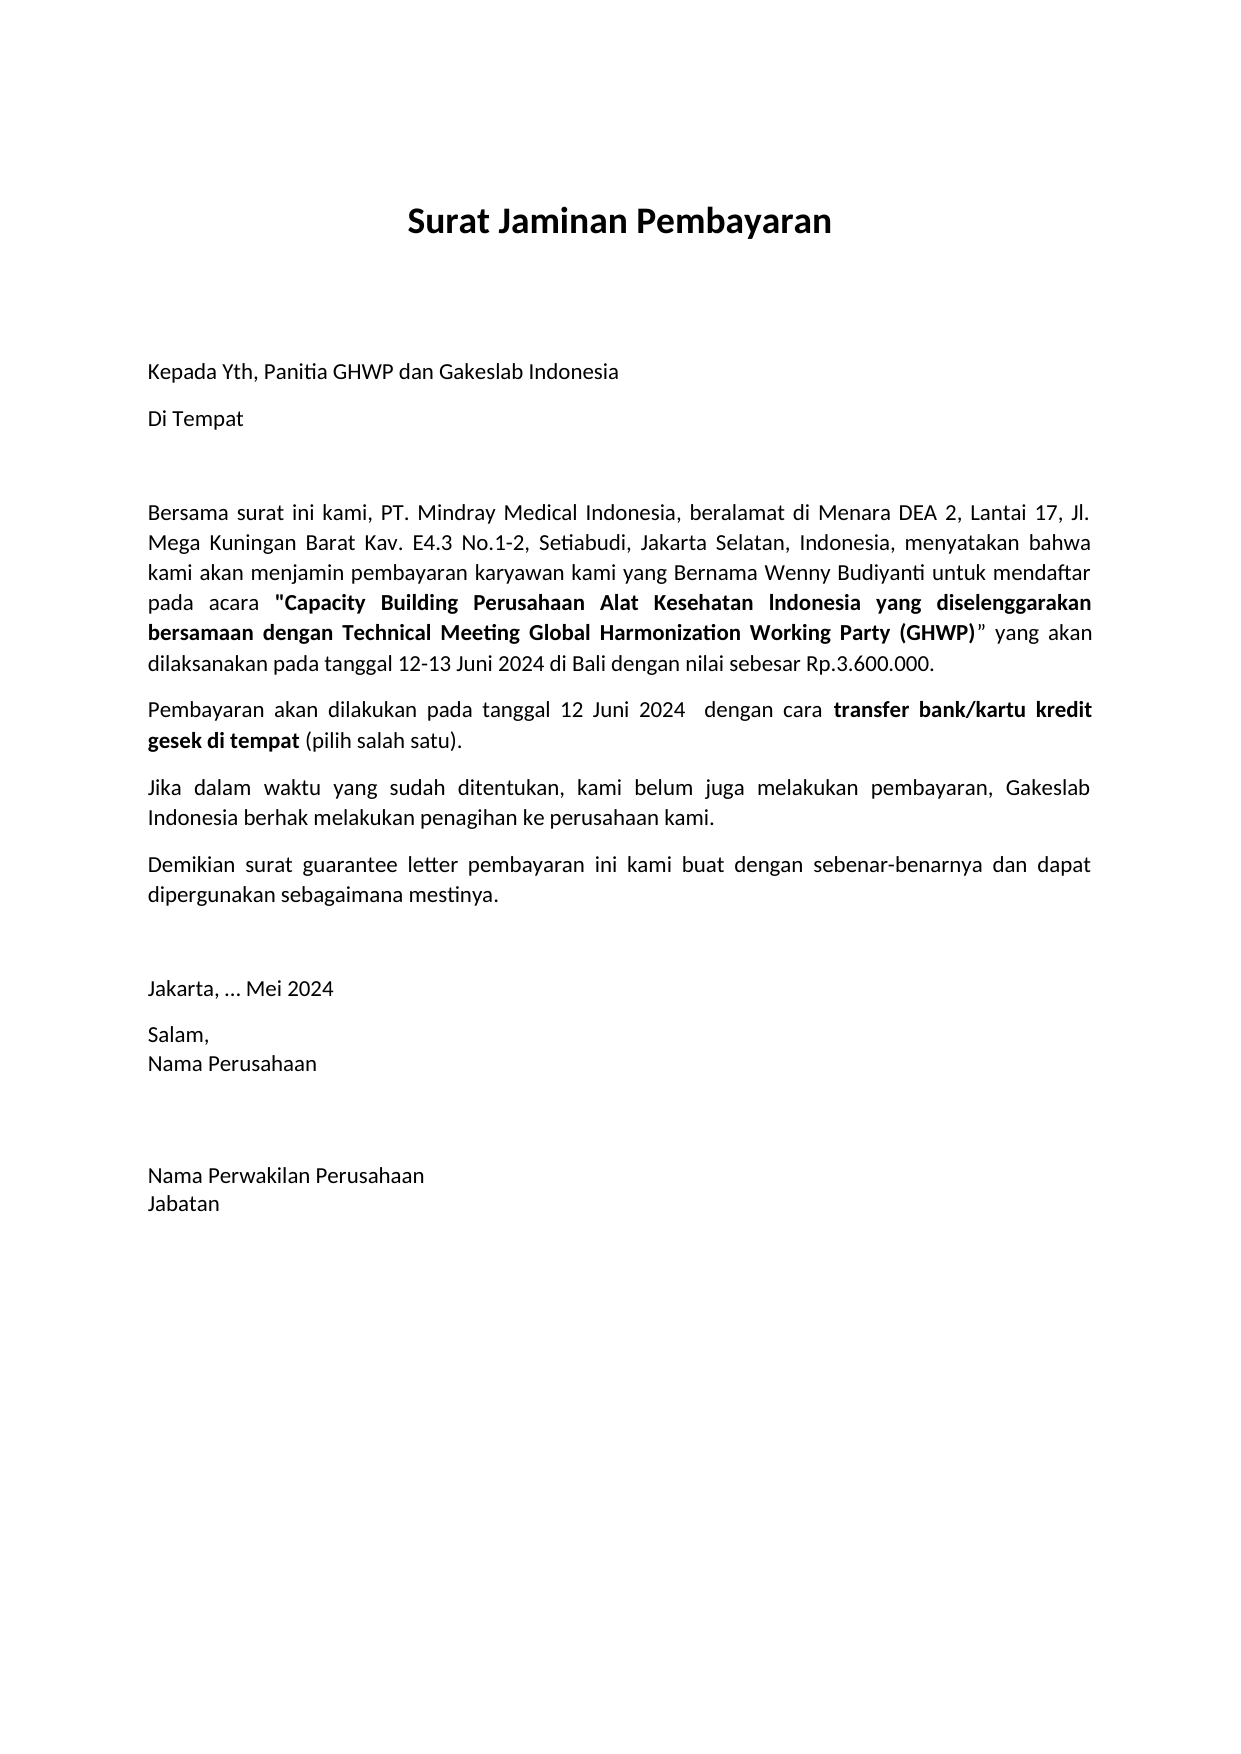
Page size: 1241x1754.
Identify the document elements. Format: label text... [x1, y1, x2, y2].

text Nama Perwakilan Perusahaan [148, 1161, 1092, 1189]
text Jika dalam waktu yang sudah ditentukan, kami belum juga melakukan pembayaran, Gakeslab Indonesia berhak melakukan penagihan ke perusahaan kami. [148, 773, 1092, 831]
text Pembayaran akan dilakukan pada tanggal 12 Juni 2024 dengan cara transfer bank/kartu kredit gesek di tempat (pilih salah satu). [148, 696, 1092, 754]
text Jakarta, … Mei 2024 [148, 974, 1092, 1002]
text Jabatan [148, 1189, 1092, 1217]
text Surat Jaminan Pembayaran [148, 197, 1092, 243]
text Bersama surat ini kami, PT. Mindray Medical Indonesia, beralamat di Menara DEA 2, Lantai 17, Jl. Mega Kuningan Barat Kav. E4.3 No.1-2, Setiabudi, Jakarta Selatan, Indonesia, menyatakan bahwa kami akan menjamin pembayaran karyawan kami yang Bernama Wenny Budiyanti untuk mendaftar pada acara "Capacity Building Perusahaan Alat Kesehatan lndonesia yang diselenggarakan bersamaan dengan Technical Meeting Global Harmonization Working Party (GHWP)” yang akan dilaksanakan pada tanggal 12-13 Juni 2024 di Bali dengan nilai sebesar Rp.3.600.000. [148, 498, 1092, 677]
text Nama Perusahaan [148, 1049, 1092, 1077]
text Di Tempat [148, 404, 1092, 432]
text Salam, [148, 1021, 1092, 1049]
text Demikian surat guarantee letter pembayaran ini kami buat dengan sebenar-benarnya dan dapat dipergunakan sebagaimana mestinya. [148, 850, 1092, 908]
text Kepada Yth, Panitia GHWP dan Gakeslab Indonesia [148, 357, 1092, 385]
